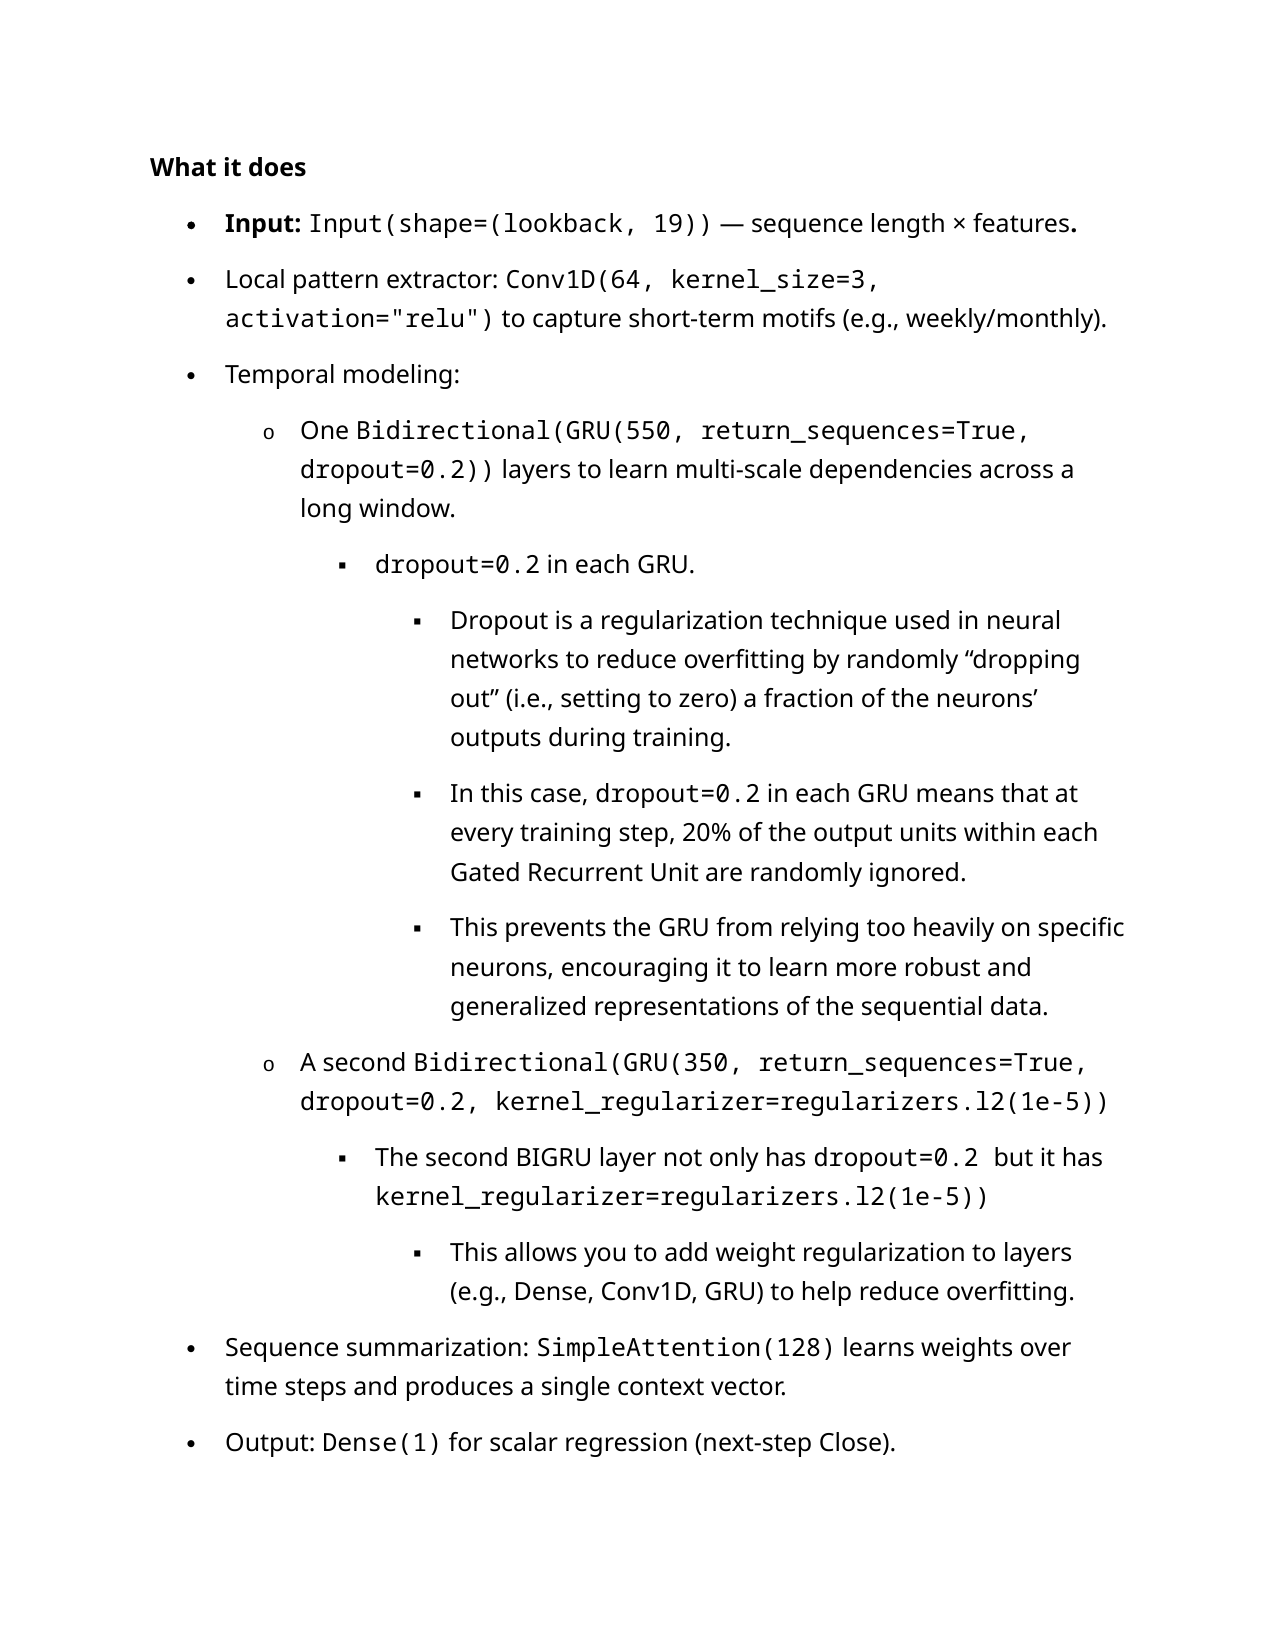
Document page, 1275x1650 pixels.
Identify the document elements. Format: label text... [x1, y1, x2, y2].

list In this case, dropout=0.2 in each GRU means that at every training step, 20% of the output units within each Gated Recurrent Unit are randomly ignored. [412, 776, 1125, 888]
list The second BIGRU layer not only has dropout=0.2 but it has kernel_regularizer=regularizers.l2(1e-5)) [337, 1139, 1125, 1212]
list Input: Input(shape=(lookback, 19)) — sequence length × features. [187, 206, 1125, 240]
list One Bidirectional(GRU(550, return_sequences=True, dropout=0.2)) layers to learn multi-scale dependencies across a long window. [262, 412, 1125, 525]
list Local pattern extractor: Conv1D(64, kernel_size=3, activation="relu") to capture short-term motifs (e.g., weekly/monthly). [187, 262, 1125, 335]
list This allows you to add weight regularization to layers (e.g., Dense, Conv1D, GRU) to help reduce overfitting. [412, 1234, 1125, 1307]
text What it does [150, 150, 1125, 184]
list Output: Dense(1) for scalar regression (next-step Close). [187, 1424, 1125, 1458]
list Temporal modeling: [187, 357, 1125, 391]
list A second Bidirectional(GRU(350, return_sequences=True, dropout=0.2, kernel_regularizer=regularizers.l2(1e-5)) [262, 1044, 1125, 1117]
list This prevents the GRU from relying too heavily on specific neurons, encouraging it to learn more robust and generalized representations of the sequential data. [412, 910, 1125, 1022]
list Sequence summarization: SimpleAttention(128) learns weights over time steps and produces a single context vector. [187, 1329, 1125, 1402]
list Dropout is a regularization technique used in neural networks to reduce overfitting by randomly “dropping out” (i.e., setting to zero) a fraction of the neurons’ outputs during training. [412, 602, 1125, 754]
list dropout=0.2 in each GRU. [337, 547, 1125, 581]
